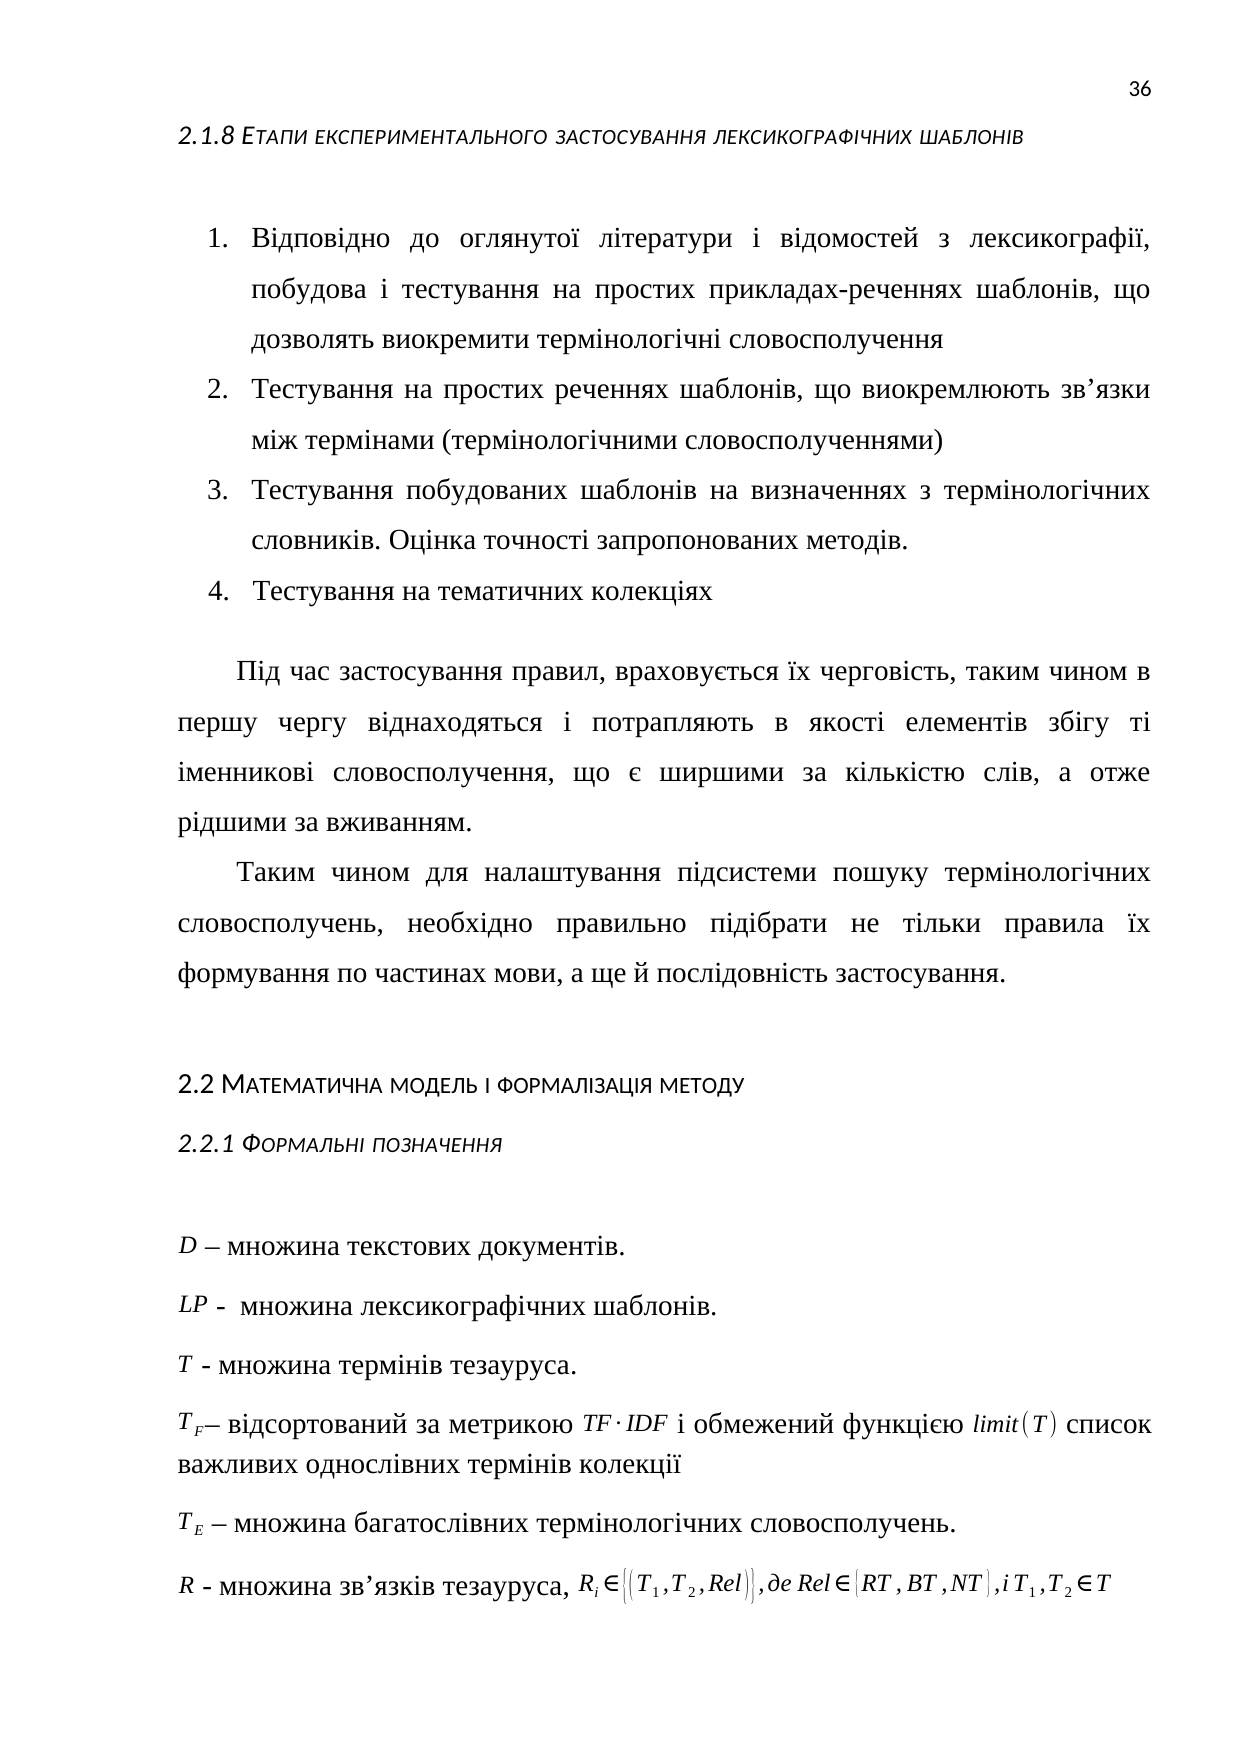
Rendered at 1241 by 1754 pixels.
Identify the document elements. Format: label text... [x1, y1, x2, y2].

text – множина багатослівних термінологічних словосполучень. [177, 1506, 1152, 1540]
list Тестування на тематичних колекціях [208, 573, 1152, 606]
subtitle 2.1.8 Етапи експериментального застосування лексикографічних шаблонів [177, 118, 1152, 151]
text – множина текстових документів. [177, 1228, 1152, 1262]
text - множина термінів тезауруса. [177, 1347, 1152, 1381]
text - множина лексикографічних шаблонів. [177, 1288, 1152, 1321]
text Таким чином для налаштування підсистеми пошуку термінологічних словосполучень, необхідно правильно підібрати не тільки правила їх формування по частинах мови, а ще й послідовність застосування. [177, 854, 1152, 989]
list Тестування побудованих шаблонів на визначеннях з термінологічних словників. Оцінка точності запропонованих методів. [207, 472, 1152, 556]
subtitle 2.2 Математична модель і формалізація методу [177, 1065, 1152, 1101]
text – відсортований за метрикою і обмежений функцією список важливих однослівних термінів колекції [177, 1407, 1152, 1480]
text - множина зв’язків тезауруса, [177, 1566, 1152, 1604]
subtitle 2.2.1 Формальні позначення [177, 1126, 1152, 1159]
list Тестування на простих реченнях шаблонів, що виокремлюють зв’язки між термінами (термінологічними словосполученнями) [207, 372, 1152, 455]
list Відповідно до оглянутої літератури і відомостей з лексикографії, побудова і тестування на простих прикладах-реченнях шаблонів, що дозволять виокремити термінологічні словосполучення [207, 221, 1152, 355]
text Під час застосування правил, враховується їх черговість, таким чином в першу чергу віднаходяться і потрапляють в якості елементів збігу ті іменникові словосполучення, що є ширшими за кількістю слів, а отже рідшими за вживанням. [177, 653, 1152, 838]
